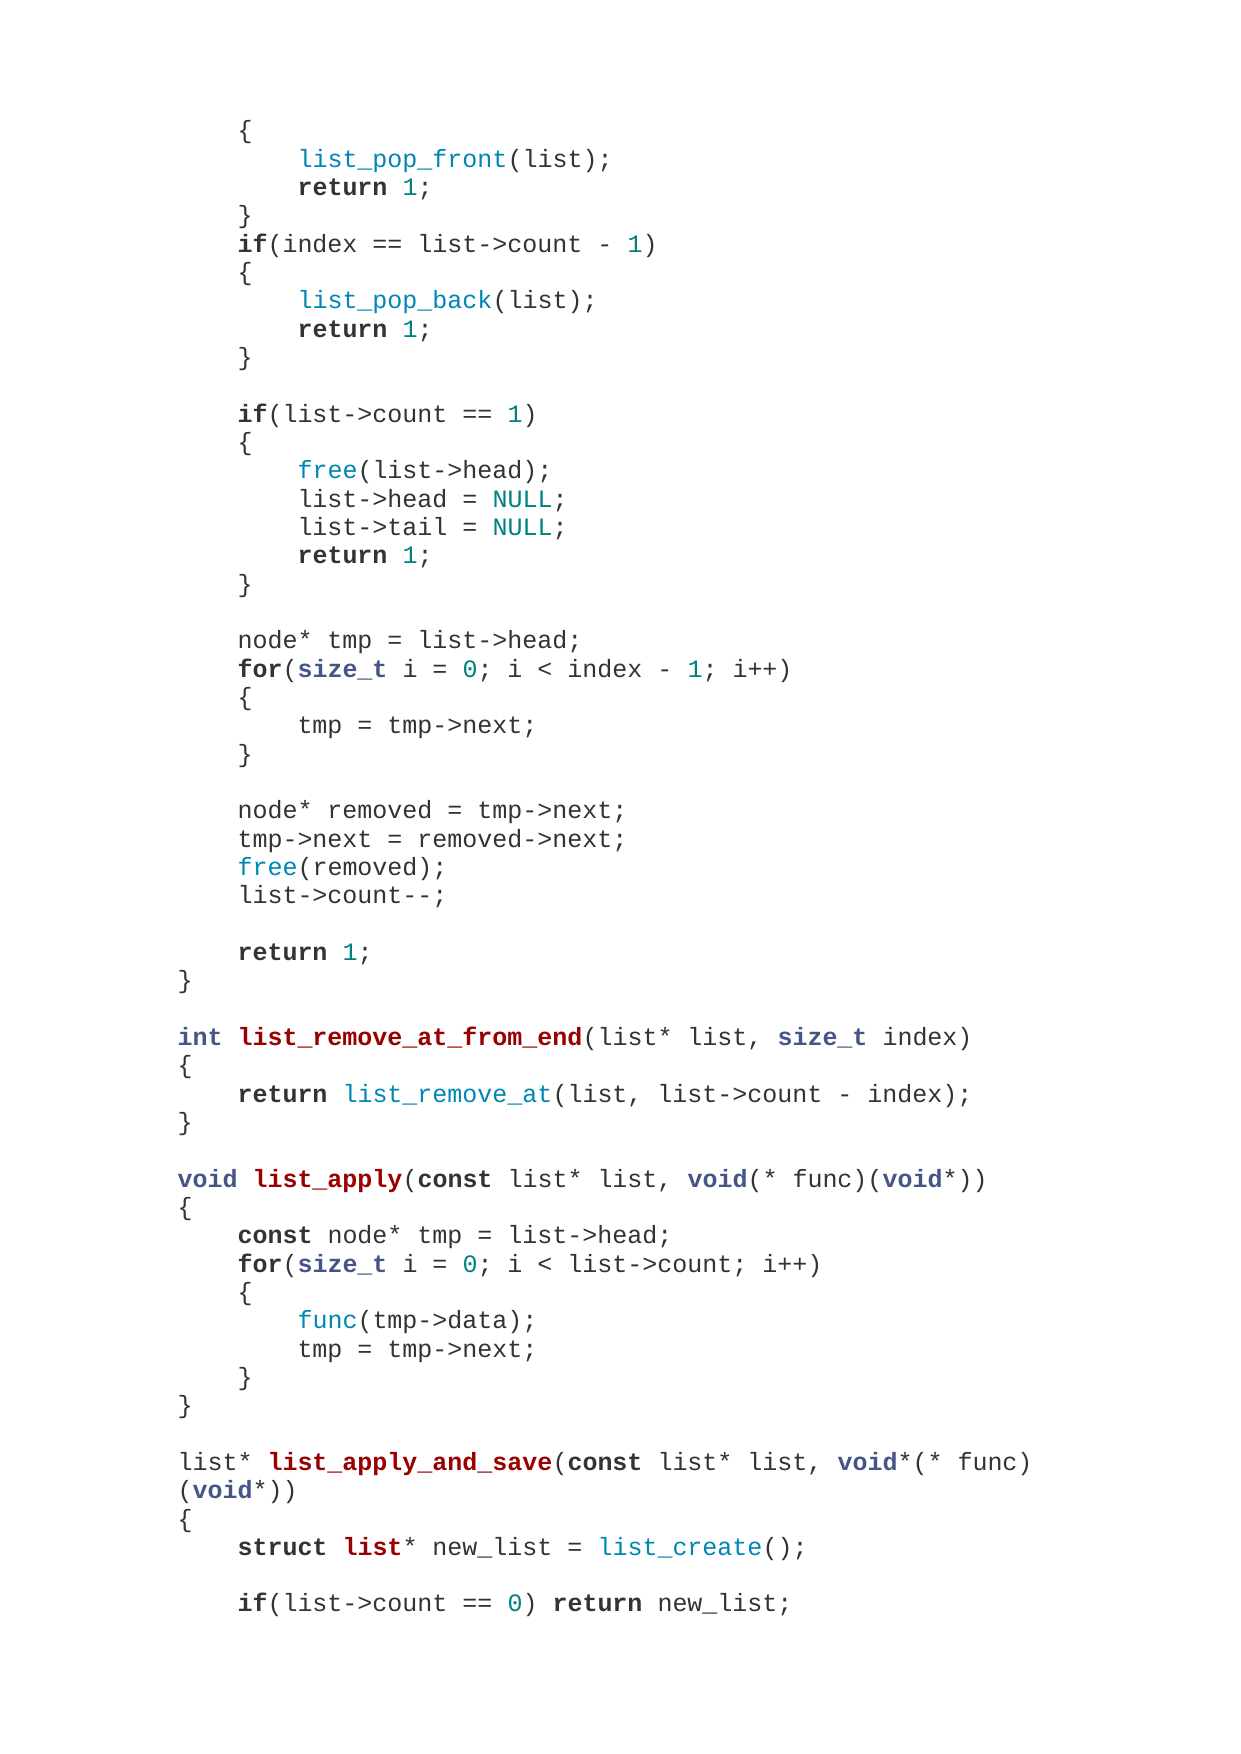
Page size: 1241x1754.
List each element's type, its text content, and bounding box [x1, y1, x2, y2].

text return list_remove_at(list, list->count - index); [177, 1081, 1152, 1109]
text const node* tmp = list->head; [177, 1223, 1152, 1251]
text } [177, 1393, 1152, 1421]
text node* removed = tmp->next; [177, 798, 1152, 826]
text list->count--; [177, 883, 1152, 911]
text tmp = tmp->next; [177, 1336, 1152, 1364]
text tmp = tmp->next; [177, 713, 1152, 741]
text if(index == list->count - 1) [177, 231, 1152, 260]
text list->head = NULL; [177, 486, 1152, 515]
text { [177, 260, 1152, 288]
text } [177, 1364, 1152, 1393]
text free(list->head); [177, 458, 1152, 486]
text node* tmp = list->head; [177, 628, 1152, 656]
text int list_remove_at_from_end(list* list, size_t index) [177, 1024, 1152, 1053]
text list_pop_back(list); [177, 288, 1152, 316]
text { [177, 1194, 1152, 1223]
text return 1; [177, 543, 1152, 571]
text func(tmp->data); [177, 1308, 1152, 1336]
text { [177, 430, 1152, 458]
text for(size_t i = 0; i < list->count; i++) [177, 1251, 1152, 1279]
text { [177, 1053, 1152, 1081]
text if(list->count == 1) [177, 401, 1152, 430]
text } [177, 1109, 1152, 1138]
text } [177, 203, 1152, 231]
text list->tail = NULL; [177, 515, 1152, 543]
text } [177, 968, 1152, 996]
text { [177, 1279, 1152, 1308]
text tmp->next = removed->next; [177, 826, 1152, 855]
text return 1; [177, 939, 1152, 968]
text } [177, 345, 1152, 373]
text free(removed); [177, 855, 1152, 883]
text { [177, 1506, 1152, 1534]
text return 1; [177, 175, 1152, 203]
text list_pop_front(list); [177, 146, 1152, 175]
text { [177, 118, 1152, 146]
text return 1; [177, 316, 1152, 345]
text } [177, 741, 1152, 770]
text { [177, 685, 1152, 713]
text if(list->count == 0) return new_list; [177, 1591, 1152, 1619]
text list* list_apply_and_save(const list* list, void*(* func)(void*)) [177, 1449, 1152, 1506]
text } [177, 571, 1152, 600]
text for(size_t i = 0; i < index - 1; i++) [177, 656, 1152, 685]
text void list_apply(const list* list, void(* func)(void*)) [177, 1166, 1152, 1194]
text struct list* new_list = list_create(); [177, 1534, 1152, 1563]
